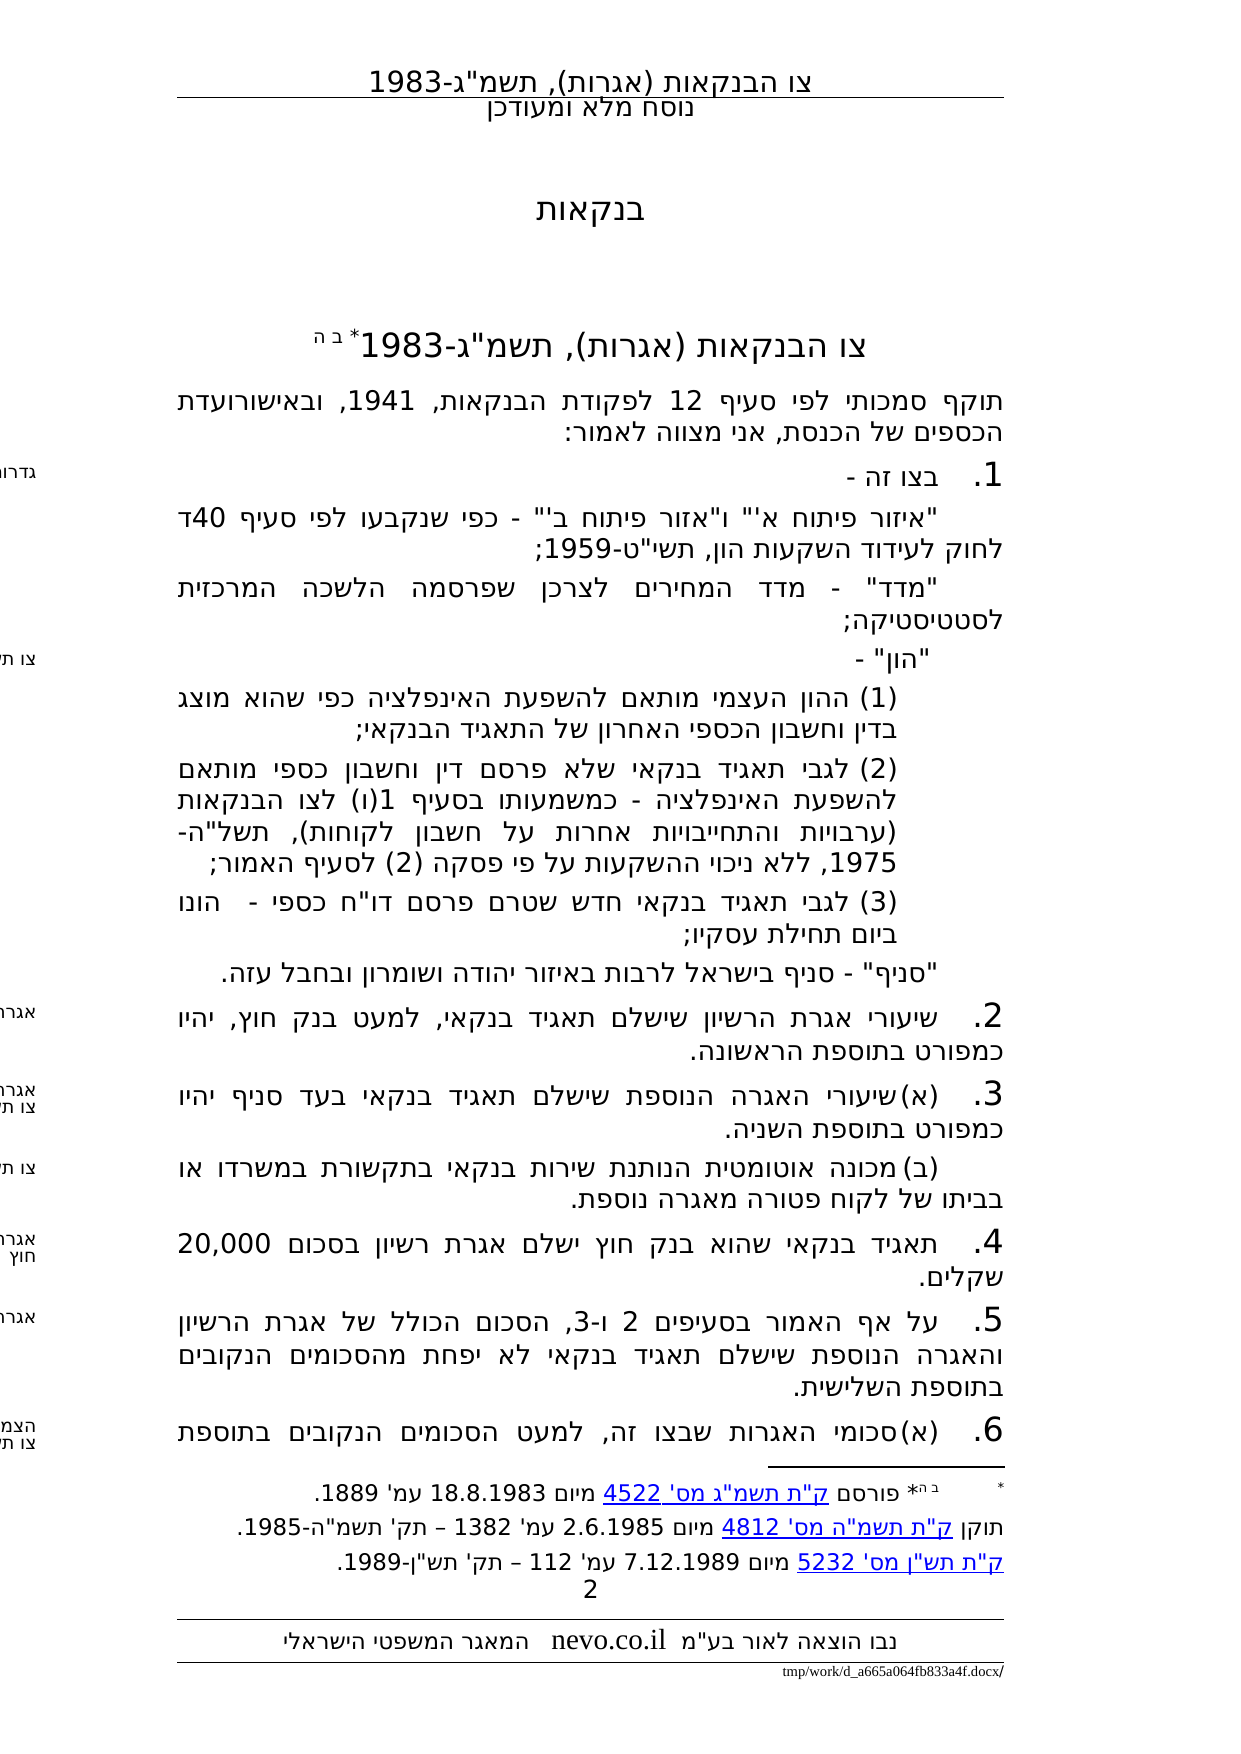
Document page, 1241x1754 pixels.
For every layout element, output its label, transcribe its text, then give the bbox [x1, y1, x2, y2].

text 3. (א) שיעורי האגרה הנוספת שישלם תאגיד בנקאי בעד סניף יהיו כמפורט בתוספת השניה. [177, 1074, 1004, 1145]
text צו הבנקאות (אגרות), תשמ"ג-1983* [177, 326, 1004, 365]
text (1) ההון העצמי מותאם להשפעת האינפלציה כפי שהוא מוצג בדין וחשבון הכספי האחרון של התאגיד הבנקאי; [177, 682, 898, 745]
text בנקאות [177, 189, 1004, 228]
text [177, 1410, 1004, 1449]
text 1. בצו זה - [177, 456, 1004, 494]
text (2) לגבי תאגיד בנקאי שלא פרסם דין וחשבון כספי מותאם להשפעת האינפלציה - כמשמעותו בסעיף 1(ו) לצו הבנקאות (ערבויות והתחייבויות אחרות על חשבון לקוחות), תשל"ה-1975, ללא ניכוי ההשקעות על פי פסקה (2) לסעיף האמור; [177, 753, 898, 879]
text "איזור פיתוח א'" ו"אזור פיתוח ב'" - כפי שנקבעו לפי סעיף 40ד לחוק לעידוד השקעות הון, תשי"ט-1959; [177, 502, 1004, 565]
text 2. שיעורי אגרת הרשיון שישלם תאגיד בנקאי, למעט בנק חוץ, יהיו כמפורט בתוספת הראשונה. [177, 996, 1004, 1067]
text בתוקף סמכותי לפי סעיף 12 לפקודת הבנקאות, 1941, ובאישור ועדת הכספים של הכנסת, אני מצווה לאמור: [177, 385, 1004, 448]
text "הון" - [177, 643, 1004, 675]
text (ב) מכונה אוטומטית הנותנת שירות בנקאי בתקשורת במשרדו או בביתו של לקוח פטורה מאגרה נוספת. [177, 1152, 1004, 1215]
text "סניף" - סניף בישראל לרבות באיזור יהודה ושומרון ובחבל עזה. [177, 957, 1004, 989]
text "מדד" - מדד המחירים לצרכן שפרסמה הלשכה המרכזית לסטטיסטיקה; [177, 573, 1004, 636]
text 5. על אף האמור בסעיפים 2 ו-3, הסכום הכולל של אגרת הרשיון והאגרה הנוספת שישלם תאגיד בנקאי לא יפחת מהסכומים הנקובים בתוספת השלישית. [177, 1301, 1004, 1403]
text (3) לגבי תאגיד בנקאי חדש שטרם פרסם דו"ח כספי - הונו ביום תחילת עסקיו; [177, 887, 898, 950]
text 4. תאגיד בנקאי שהוא בנק חוץ ישלם אגרת רשיון בסכום 20,000 שקלים. [177, 1223, 1004, 1293]
